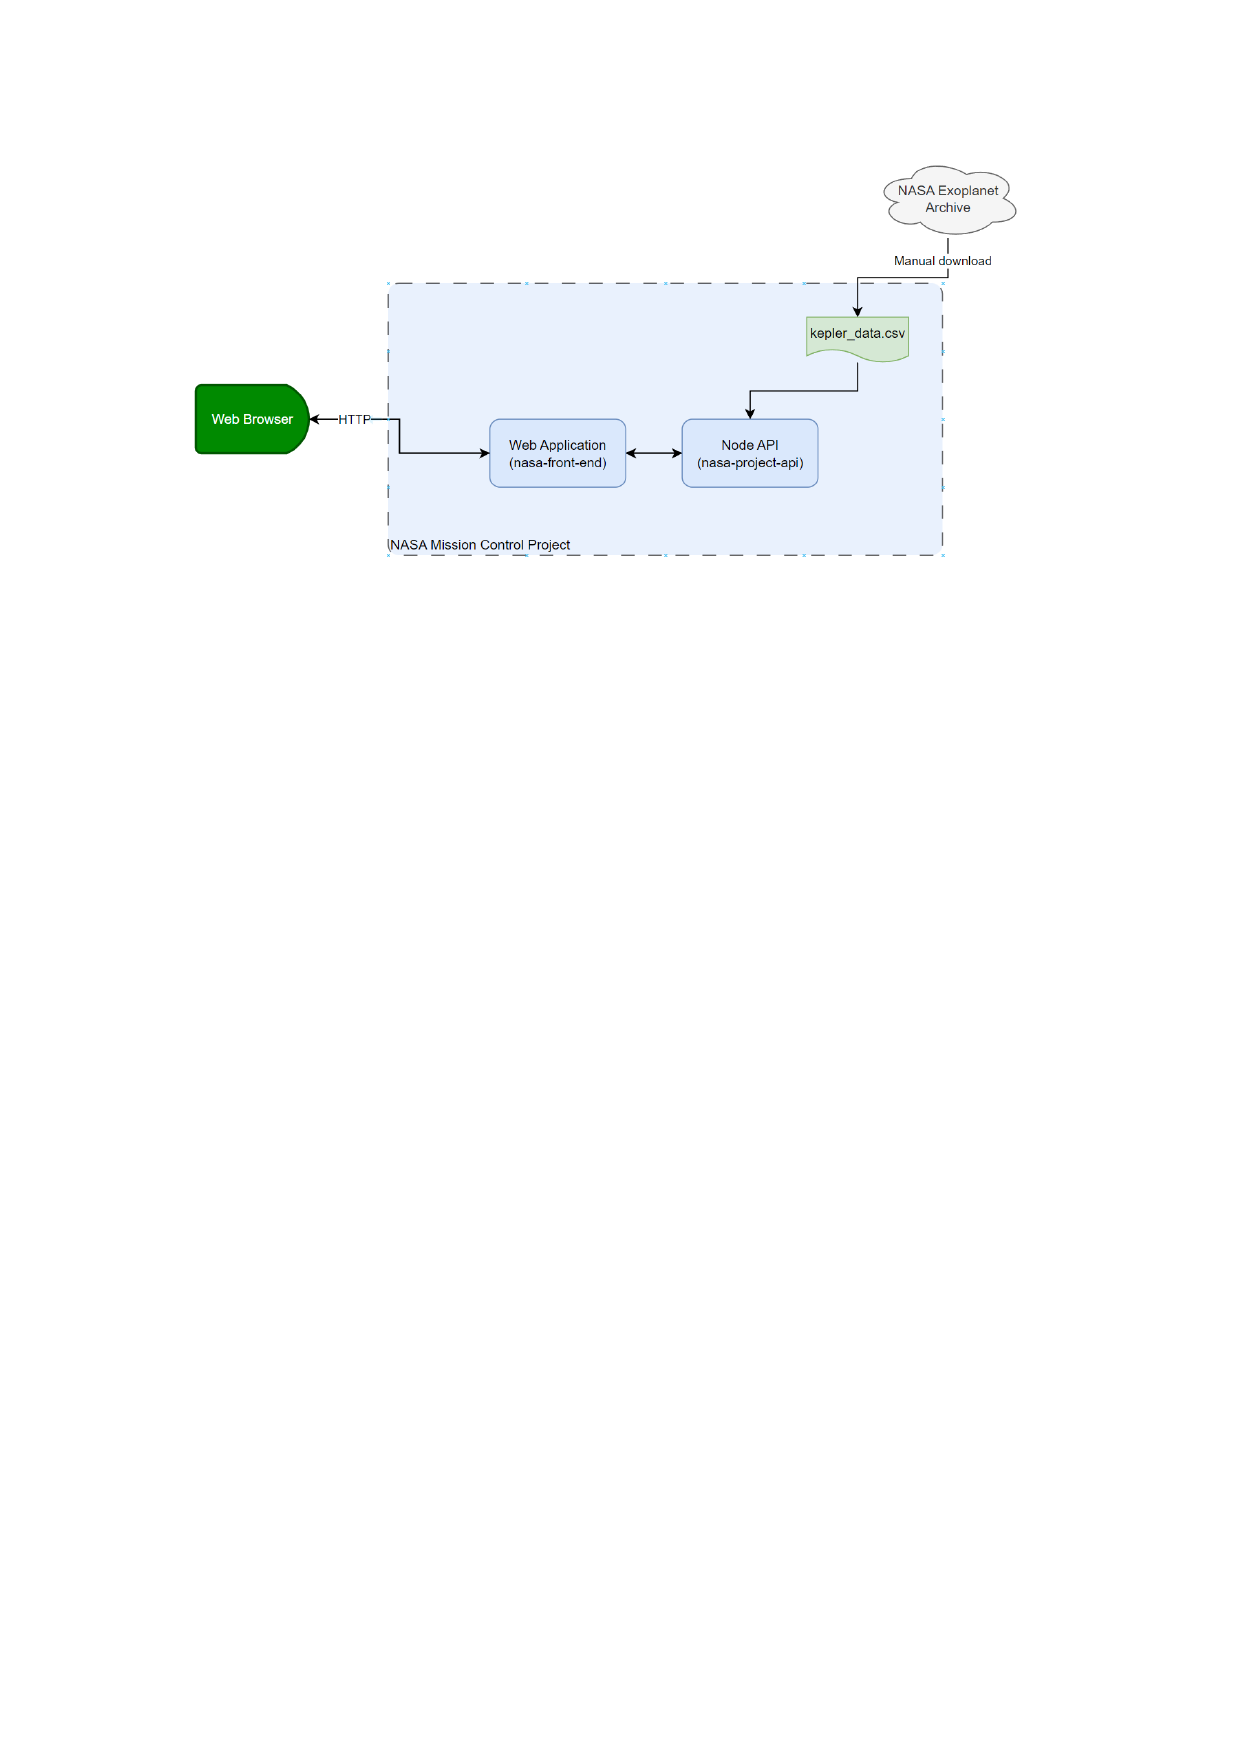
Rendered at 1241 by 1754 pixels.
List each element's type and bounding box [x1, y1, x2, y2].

picture [177, 147, 1063, 619]
